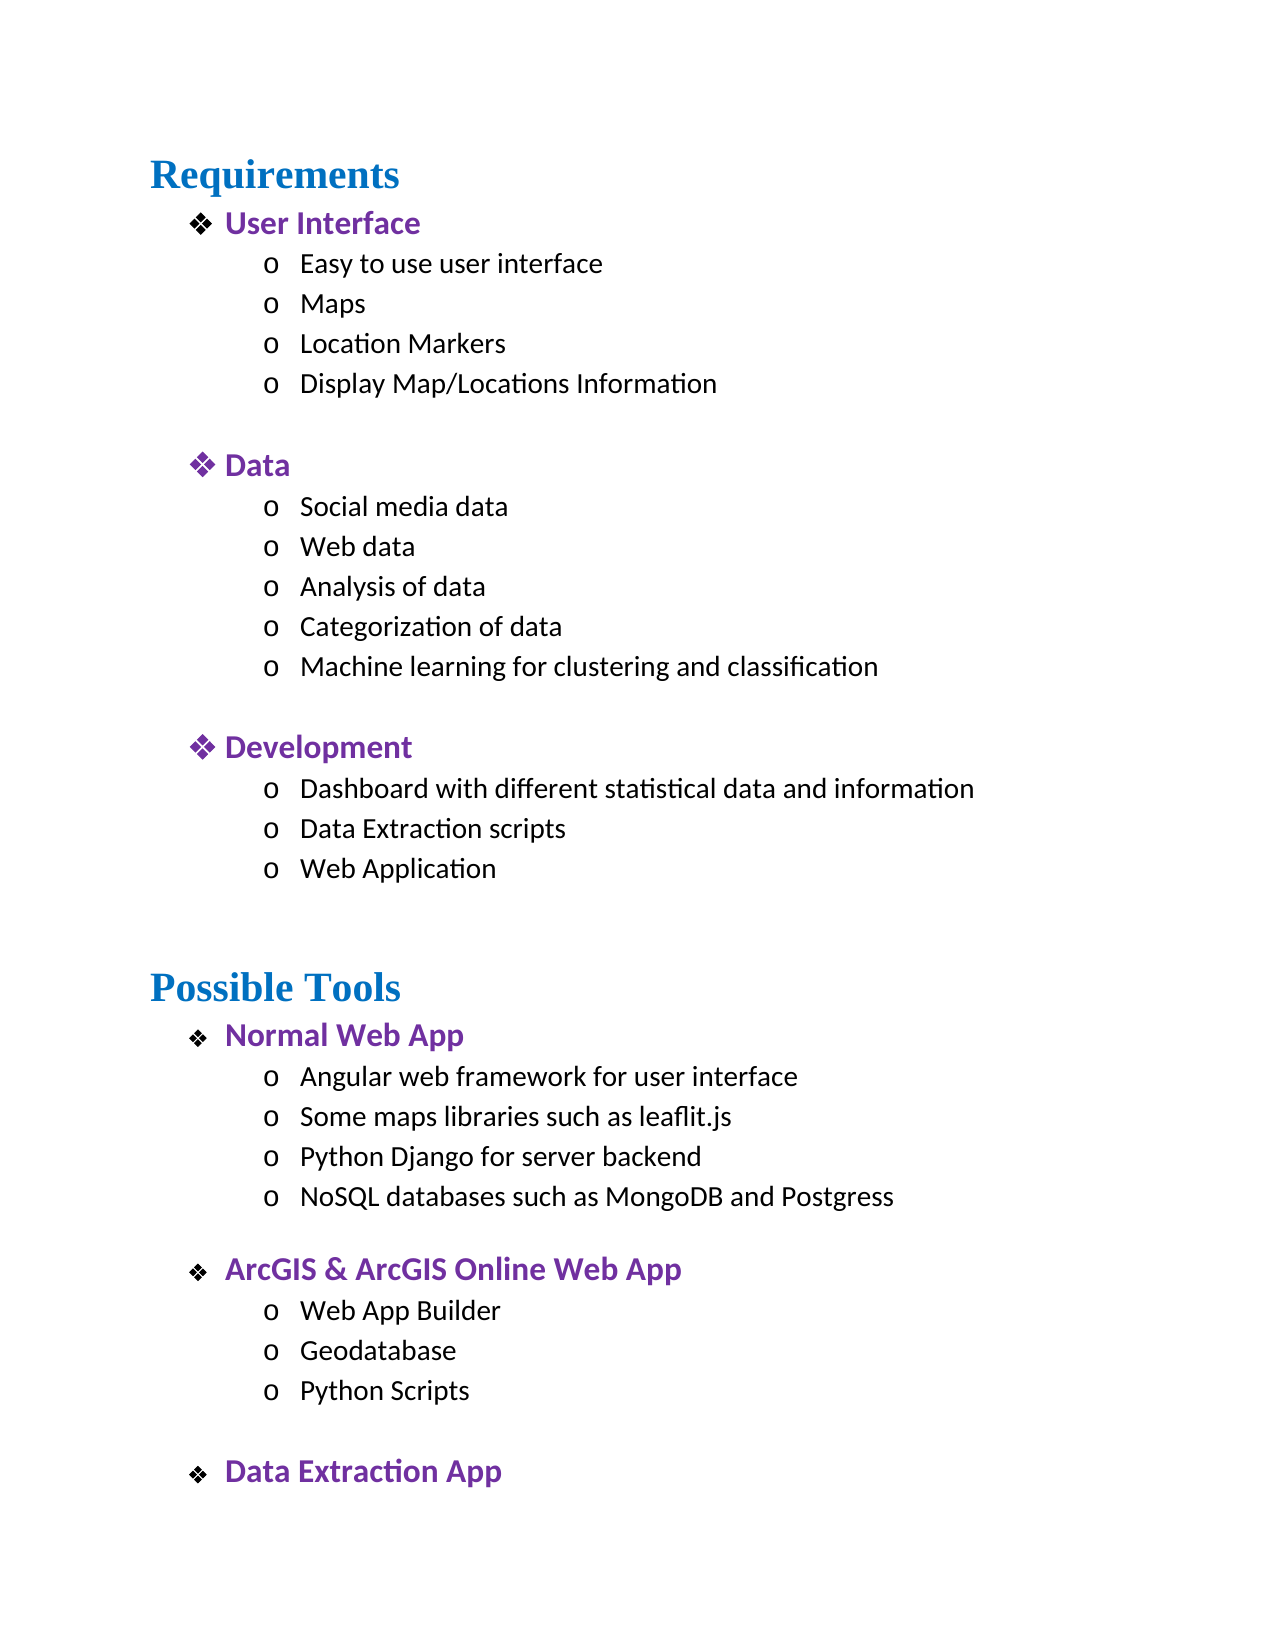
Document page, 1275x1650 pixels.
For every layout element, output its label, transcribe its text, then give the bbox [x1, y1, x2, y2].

list ArcGIS & ArcGIS Online Web App [187, 1248, 1125, 1289]
list Development [187, 726, 1125, 767]
list Normal Web App [187, 1014, 1125, 1055]
list Angular web framework for user interface [262, 1058, 1125, 1095]
list Geodatabase [262, 1332, 1125, 1369]
list Dashboard with different statistical data and information [262, 770, 1125, 807]
list Web App Builder [262, 1292, 1125, 1329]
list Data Extraction scripts [262, 810, 1125, 847]
list Easy to use user interface [262, 246, 1125, 283]
list Some maps libraries such as leaflit.js [262, 1098, 1125, 1135]
list Display Map/Locations Information [262, 366, 1125, 403]
list Maps [262, 286, 1125, 323]
list Social media data [262, 488, 1125, 525]
list Location Markers [262, 326, 1125, 363]
list Data [187, 444, 1125, 485]
list Python Scripts [262, 1372, 1125, 1409]
list Analysis of data [262, 568, 1125, 605]
subtitle Possible Tools [150, 962, 1125, 1010]
list Python Django for server backend [262, 1138, 1125, 1175]
list User Interface [187, 202, 1125, 242]
list Web Application [262, 850, 1125, 887]
subtitle Requirements [150, 150, 1125, 198]
list NoSQL databases such as MongoDB and Postgress [262, 1178, 1125, 1215]
list Web data [262, 528, 1125, 565]
list Categorization of data [262, 608, 1125, 645]
list Data Extraction App [187, 1451, 1125, 1491]
list Machine learning for clustering and classification [262, 648, 1125, 685]
